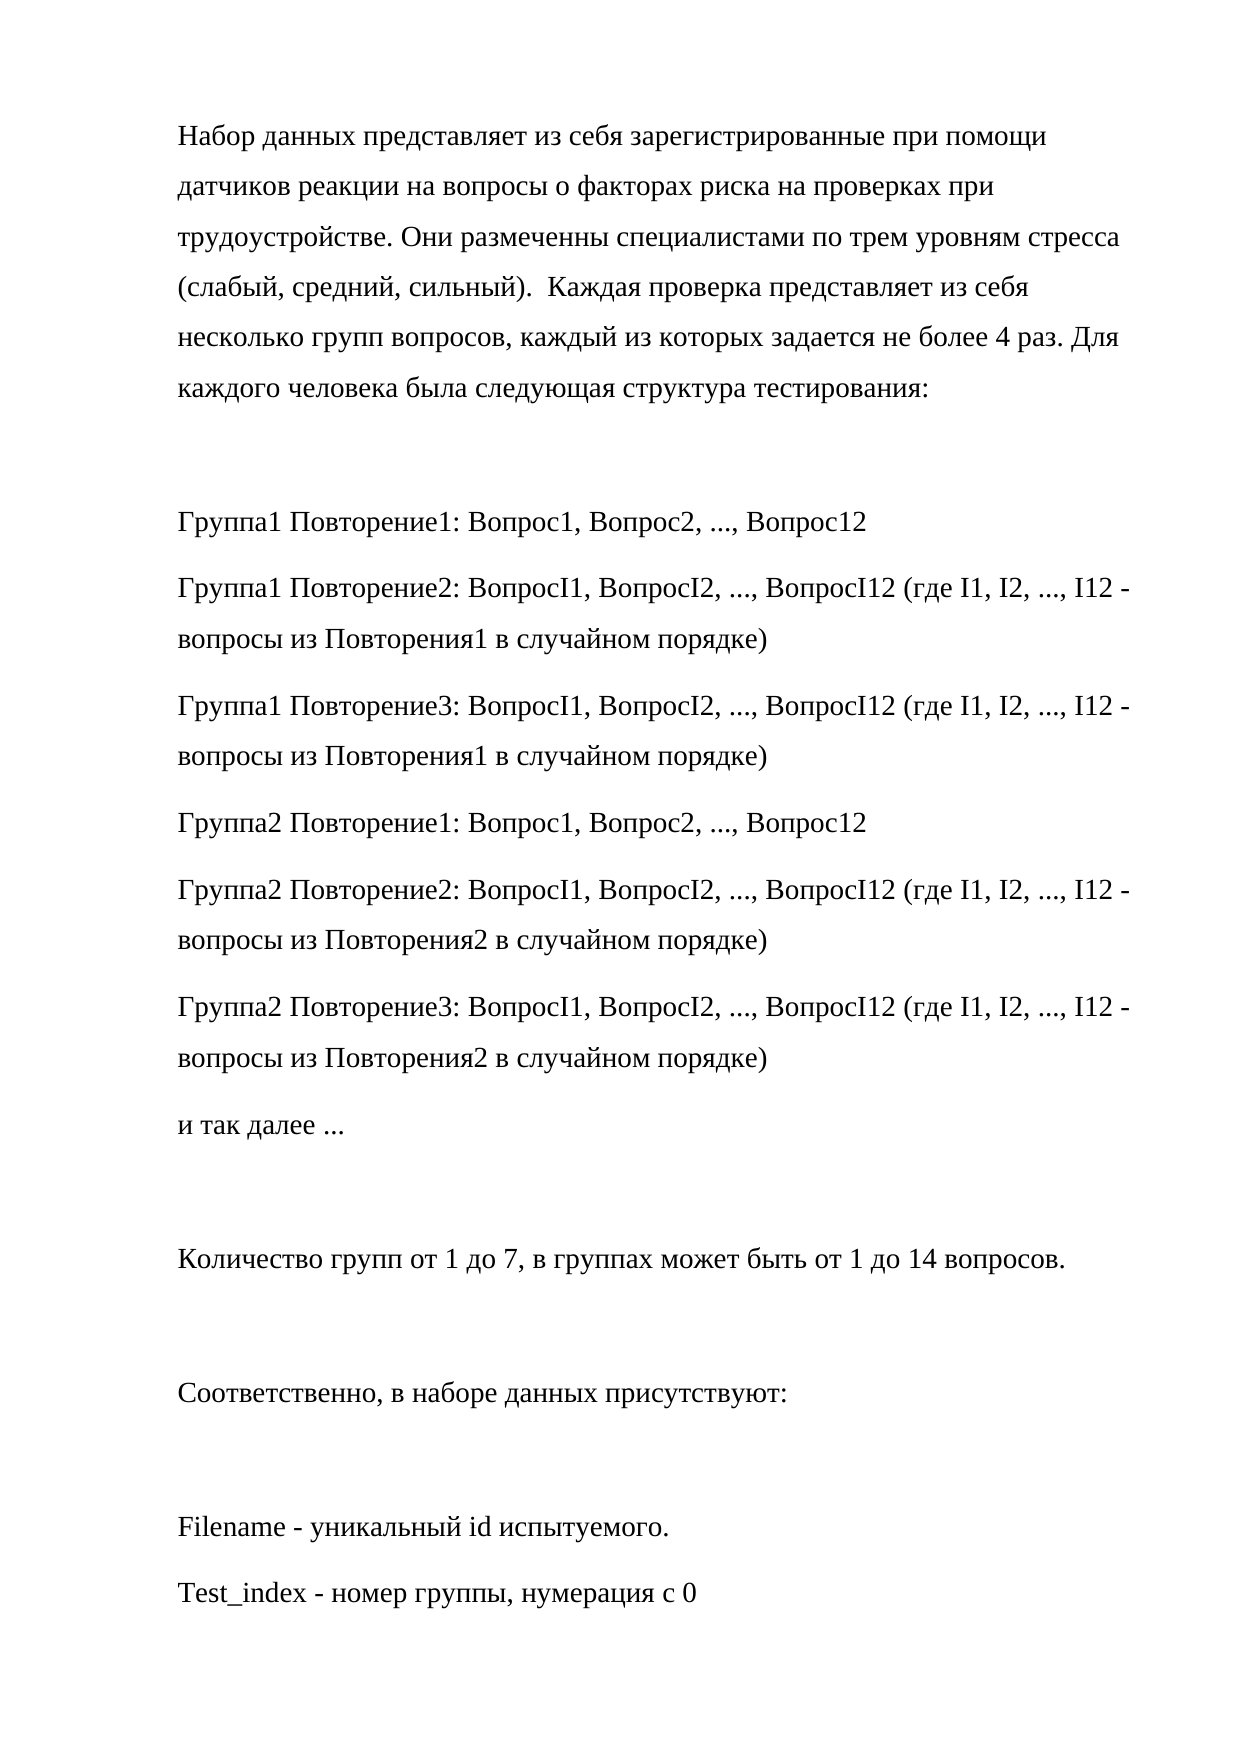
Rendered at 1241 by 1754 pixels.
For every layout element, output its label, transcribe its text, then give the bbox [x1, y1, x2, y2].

text Группа2 Повторение2: ВопросI1, ВопросI2, ..., ВопросI12 (где I1, I2, ..., I12 - вопросы из Повторения2 в случайном порядке) [177, 872, 1152, 956]
text Группа1 Повторение1: Вопрос1, Вопрос2, ..., Вопрос12 [177, 504, 1152, 537]
text Test_index - номер группы, нумерация с 0 [177, 1576, 1152, 1609]
text и так далее ... [177, 1107, 1152, 1140]
text Группа1 Повторение3: ВопросI1, ВопросI2, ..., ВопросI12 (где I1, I2, ..., I12 - вопросы из Повторения1 в случайном порядке) [177, 688, 1152, 772]
text Соответственно, в наборе данных присутствуют: [177, 1375, 1152, 1408]
text Filename - уникальный id испытуемого. [177, 1509, 1152, 1542]
text Группа2 Повторение3: ВопросI1, ВопросI2, ..., ВопросI12 (где I1, I2, ..., I12 - вопросы из Повторения2 в случайном порядке) [177, 989, 1152, 1073]
text Группа1 Повторение2: ВопросI1, ВопросI2, ..., ВопросI12 (где I1, I2, ..., I12 - вопросы из Повторения1 в случайном порядке) [177, 571, 1152, 654]
text Количество групп от 1 до 7, в группах может быть от 1 до 14 вопросов. [177, 1241, 1152, 1274]
text Набор данных представляет из себя зарегистрированные при помощи датчиков реакции на вопросы о факторах риска на проверках при трудоустройстве. Они размеченны специалистами по трем уровням стресса (слабый, средний, сильный). Каждая проверка представляет из себя несколько групп вопросов, каждый из которых задается не более 4 раз. Для каждого человека была следующая структура тестирования: [177, 118, 1152, 403]
text Группа2 Повторение1: Вопрос1, Вопрос2, ..., Вопрос12 [177, 805, 1152, 839]
